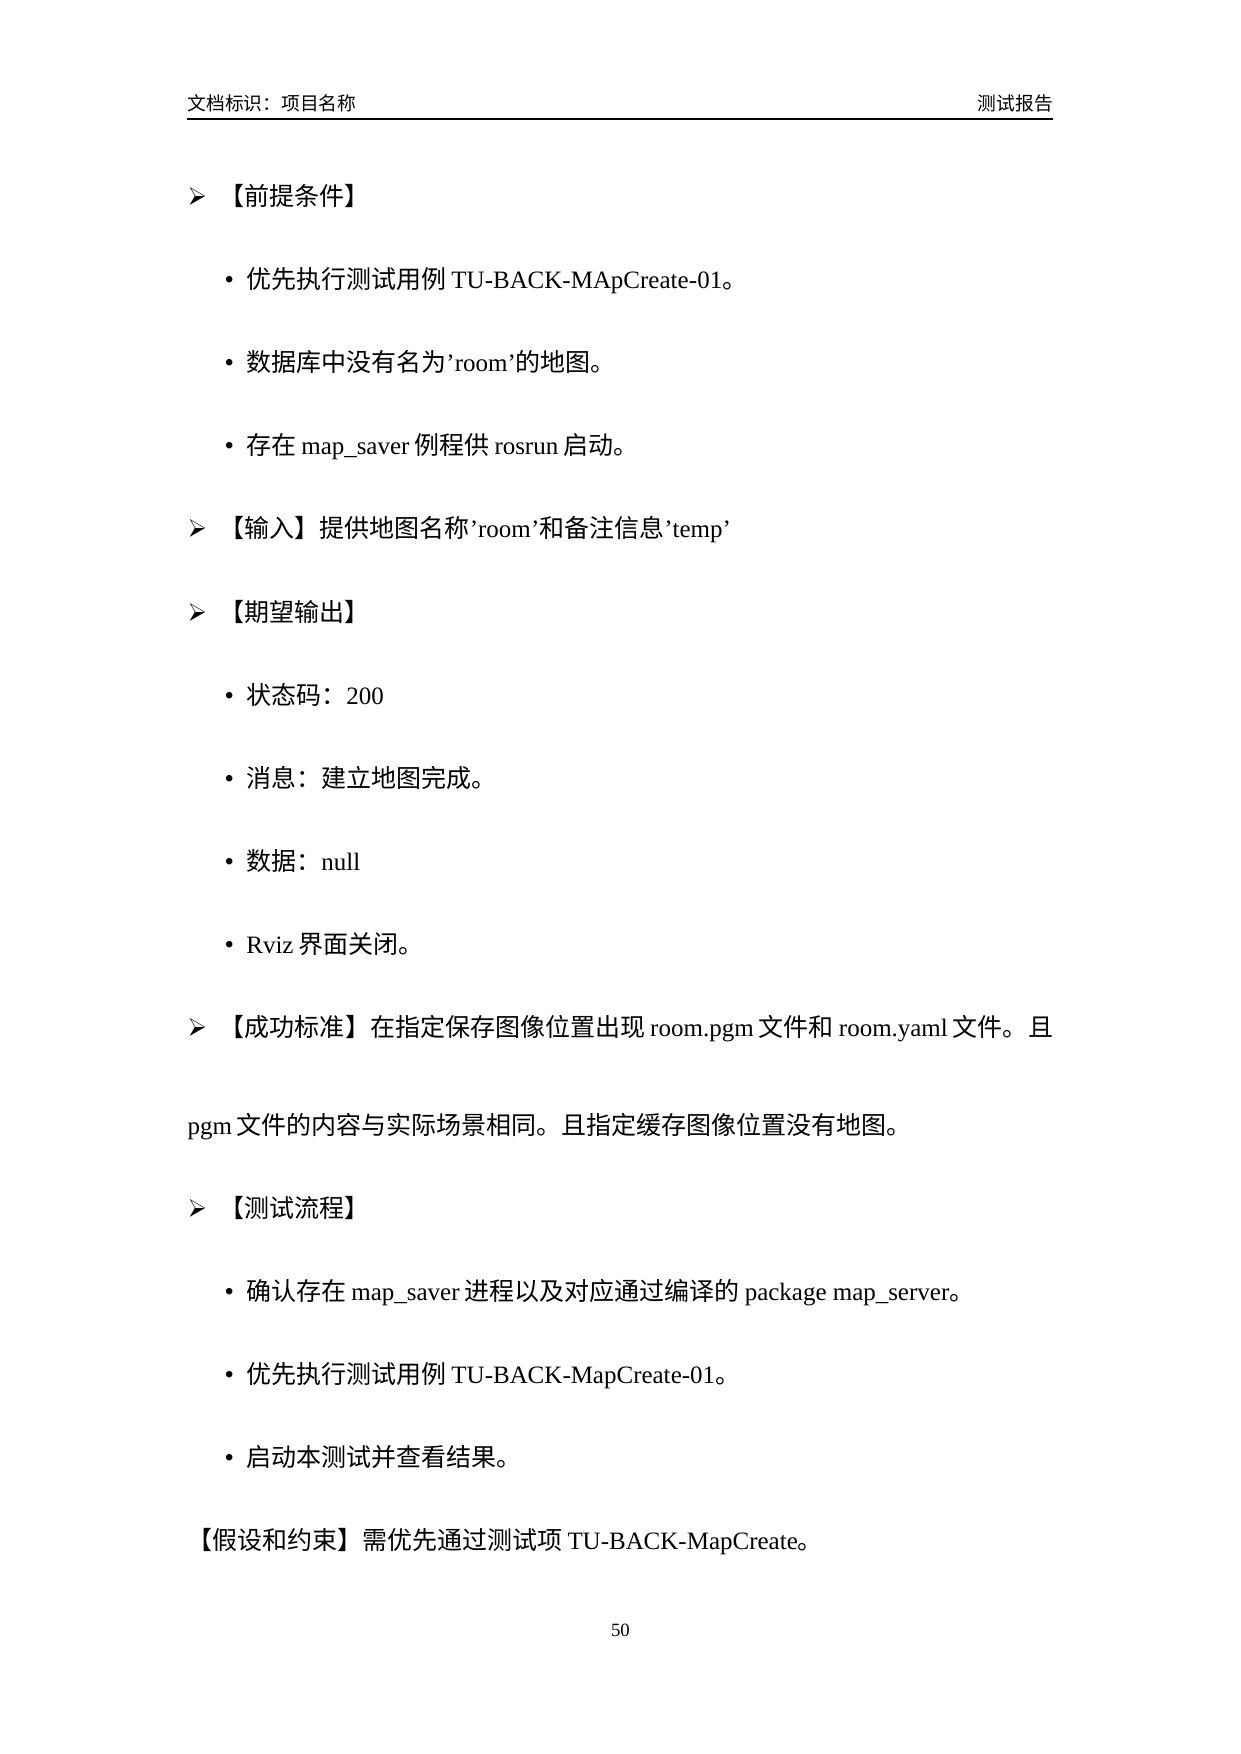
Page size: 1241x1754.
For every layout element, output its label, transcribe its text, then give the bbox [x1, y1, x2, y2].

subtitle /map/save：保存地图 [187, 162, 1053, 227]
list 数据库中没有名为’room’的地图。 [225, 839, 1053, 904]
list 消息：建立地图完成。 [225, 1255, 1053, 1320]
subtitle 白盒测试用例1 [187, 474, 1053, 539]
list 数据：null [225, 1338, 1053, 1403]
list 【前提条件】 [187, 673, 1053, 738]
list 状态码：200 [225, 1172, 1053, 1237]
list 【测试用例标识】TU-BACK-MapSave-01 [187, 590, 1053, 655]
list 【成功标准】在指定保存图像位置出现room.pgm文件和room.yaml文件。且pgm文件的内容与实际场景相同。且指定缓存图像位置没有地图。 [187, 1504, 1053, 1569]
text 【测试涉及对象】后端/map/save接口、数据库 [187, 362, 1053, 427]
list Rviz界面关闭。 [225, 1421, 1053, 1486]
list 存在map_saver例程供rosrun启动。 [225, 922, 1053, 987]
list 【期望输出】 [187, 1089, 1053, 1154]
list 【输入】提供地图名称’room’和备注信息’temp’ [187, 1006, 1053, 1071]
list 优先执行测试用例TU-BACK-MApCreate-01。 [225, 756, 1053, 821]
text 【测试项目标识】TU-BACK-MapSave [187, 279, 1053, 344]
